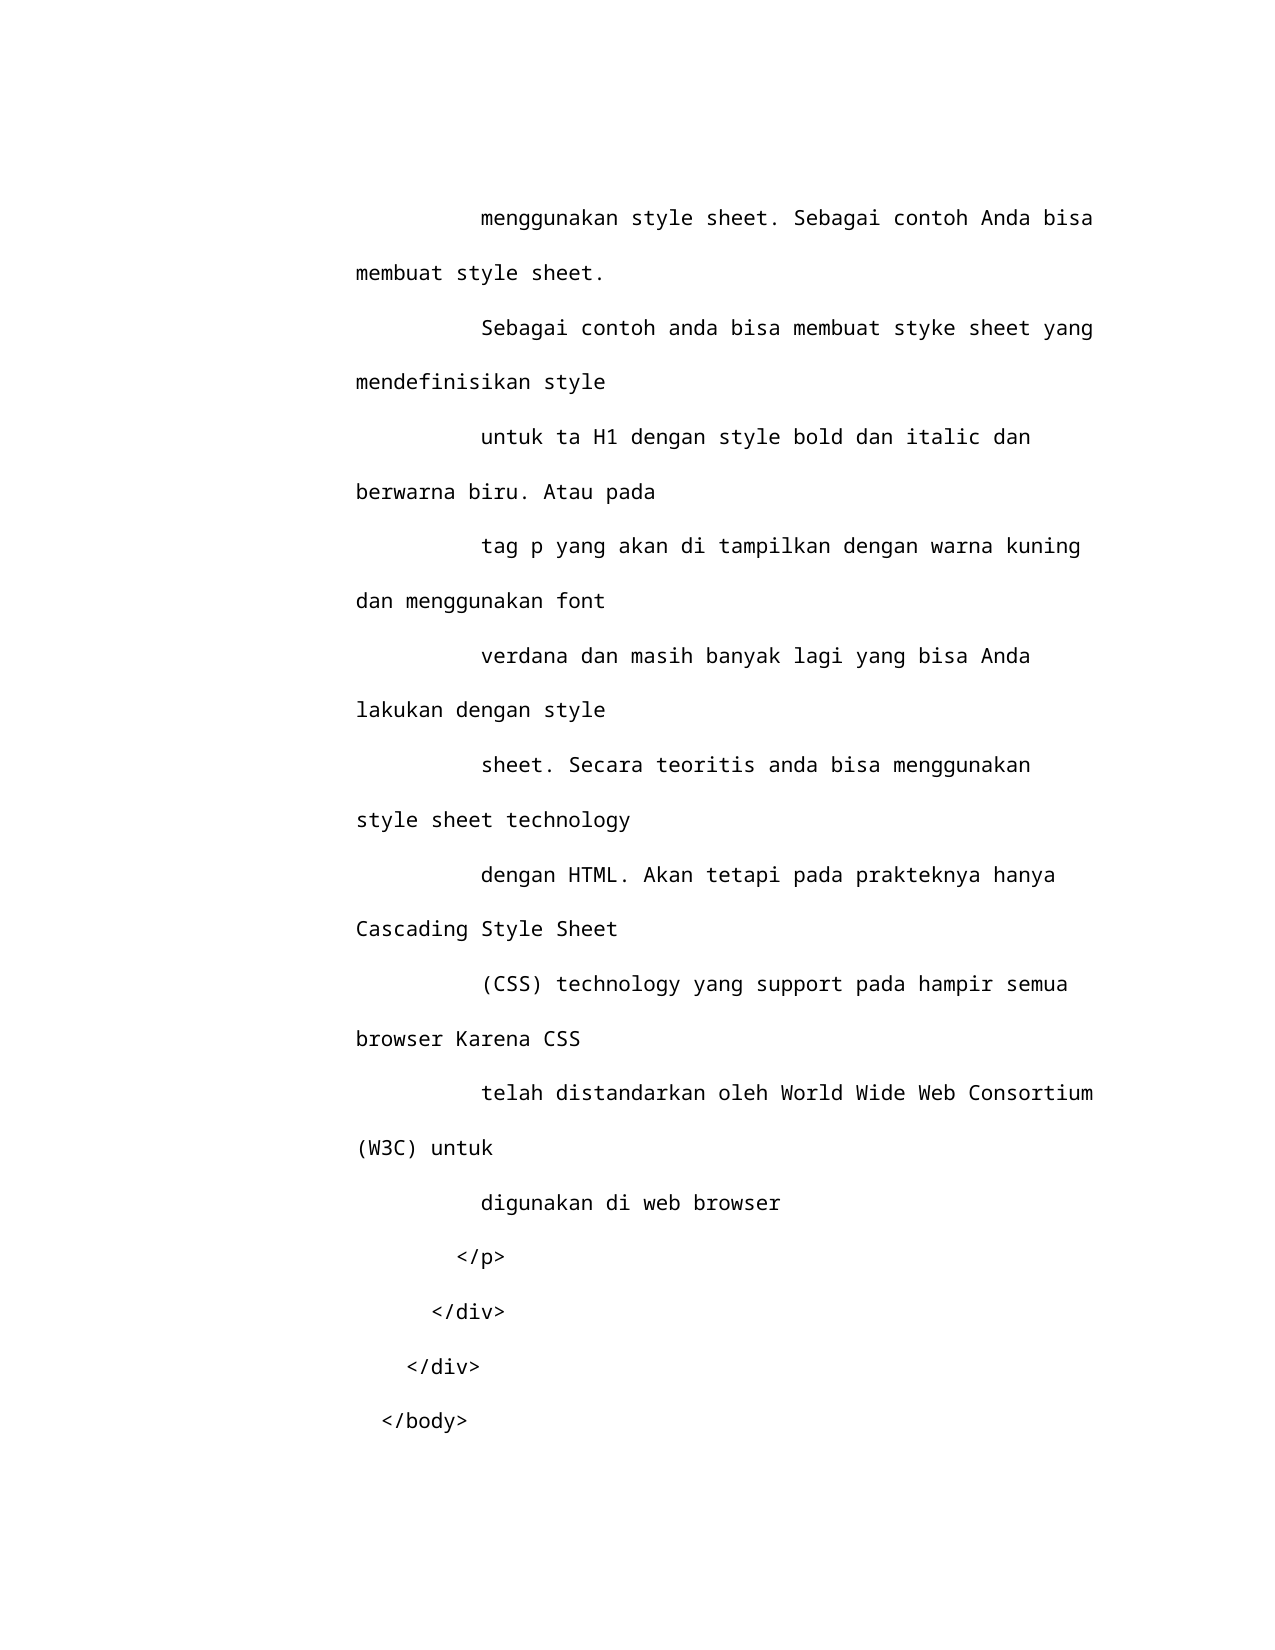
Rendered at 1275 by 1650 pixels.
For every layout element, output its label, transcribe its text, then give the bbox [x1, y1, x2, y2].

text </div> [356, 1271, 1098, 1326]
text verdana dan masih banyak lagi yang bisa Anda lakukan dengan style [356, 615, 1098, 724]
text </body> [356, 1380, 1098, 1435]
text telah distandarkan oleh World Wide Web Consortium (W3C) untuk [356, 1052, 1098, 1162]
text menggunakan style sheet. Sebagai contoh Anda bisa membuat style sheet. [356, 177, 1098, 287]
text Sebagai contoh anda bisa membuat styke sheet yang mendefinisikan style [356, 287, 1098, 396]
text sheet. Secara teoritis anda bisa menggunakan style sheet technology [356, 724, 1098, 833]
text </div> [356, 1326, 1098, 1380]
text digunakan di web browser [356, 1162, 1098, 1216]
text (CSS) technology yang support pada hampir semua browser Karena CSS [356, 943, 1098, 1052]
text tag p yang akan di tampilkan dengan warna kuning dan menggunakan font [356, 505, 1098, 615]
text untuk ta H1 dengan style bold dan italic dan berwarna biru. Atau pada [356, 396, 1098, 505]
text </p> [356, 1216, 1098, 1271]
text dengan HTML. Akan tetapi pada prakteknya hanya Cascading Style Sheet [356, 833, 1098, 943]
